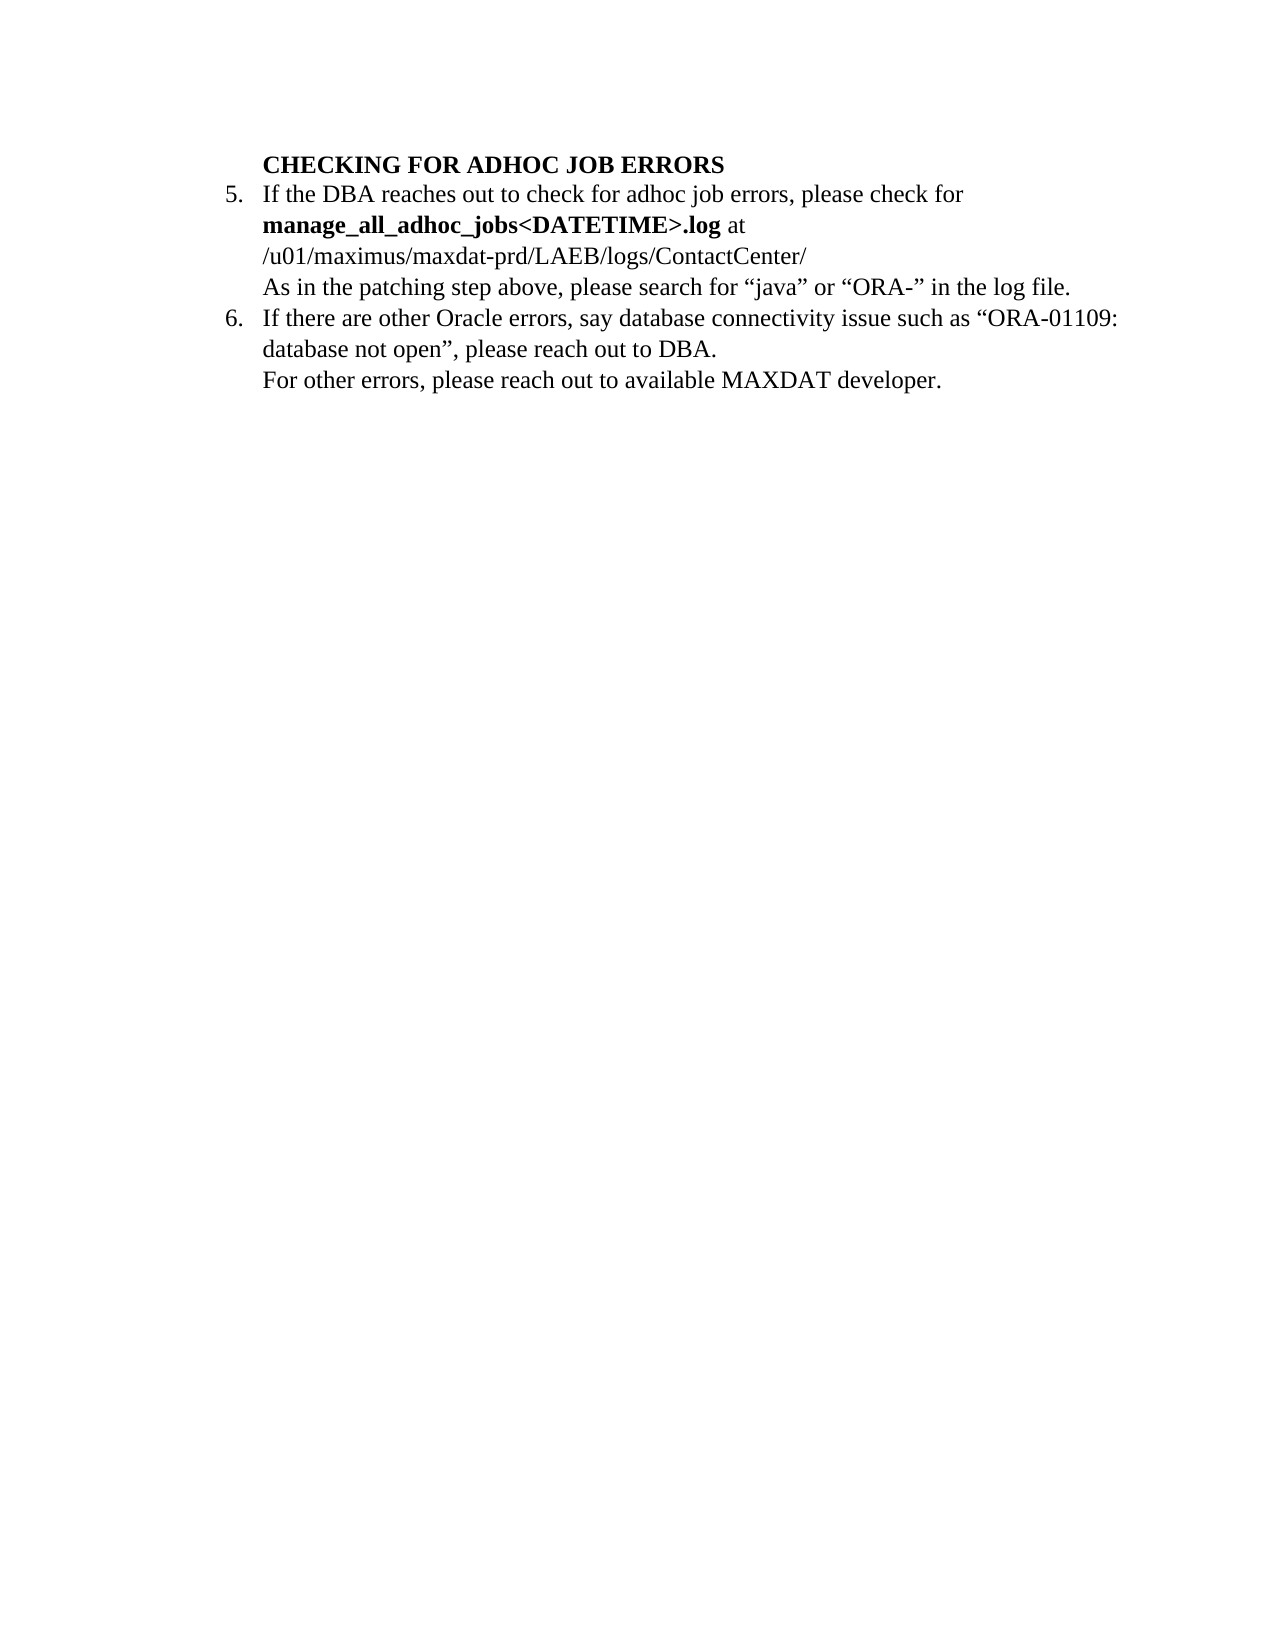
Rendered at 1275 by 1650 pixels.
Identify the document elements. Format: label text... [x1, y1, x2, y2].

list If there are other Oracle errors, say database connectivity issue such as “ORA-01109: database not open”, please reach out to DBA. [225, 303, 1125, 363]
list For other errors, please reach out to available MAXDAT developer. [262, 365, 1125, 394]
list As in the patching step above, please search for “java” or “ORA-” in the log file. [262, 272, 1125, 301]
list If the DBA reaches out to check for adhoc job errors, please check for manage_all_adhoc_jobs<DATETIME>.log at /u01/maximus/maxdat-prd/LAEB/logs/ContactCenter/ [225, 179, 1125, 269]
list CHECKING FOR ADHOC JOB ERRORS [262, 150, 1125, 179]
